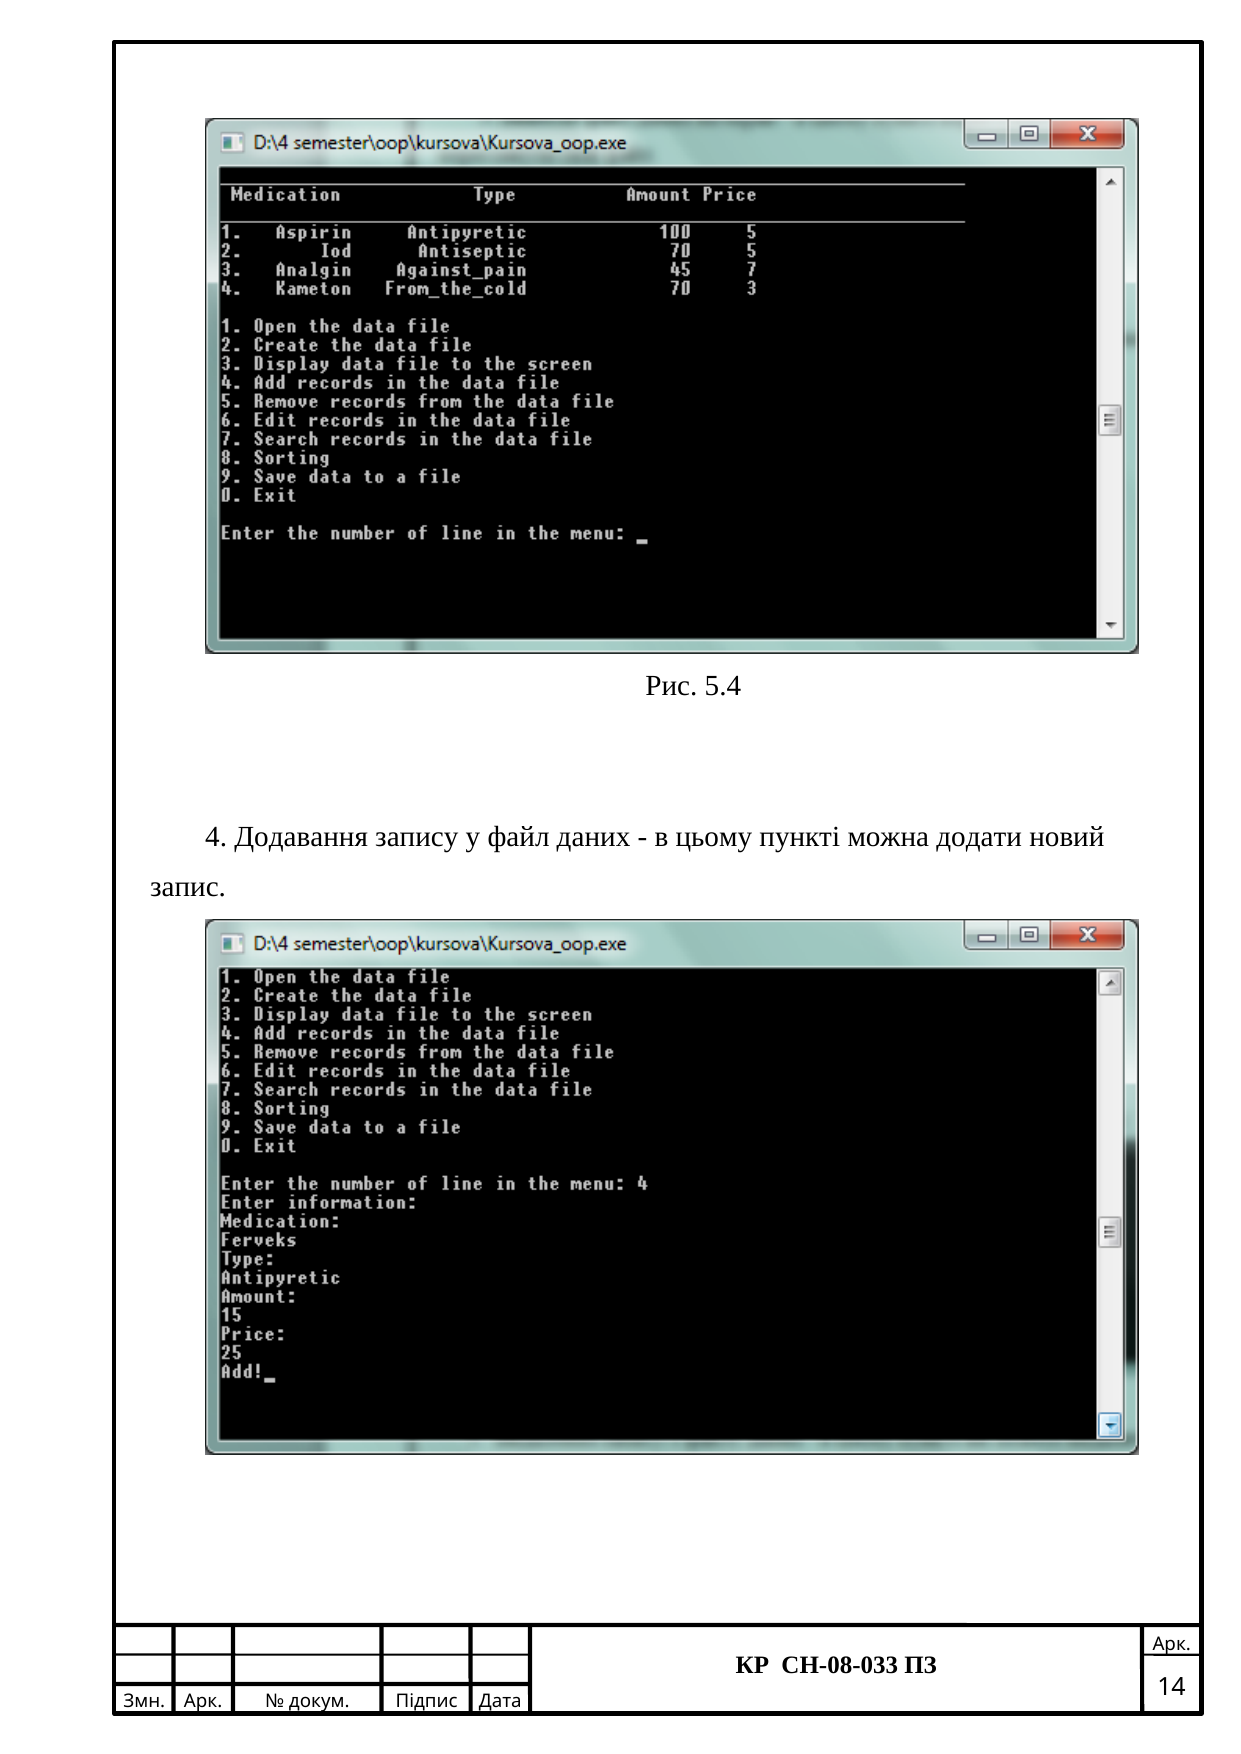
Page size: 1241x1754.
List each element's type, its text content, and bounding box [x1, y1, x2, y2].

text 4. Додавання запису у файл даних - в цьому пункті можна додати новий запис. [150, 819, 1181, 903]
picture [205, 919, 1139, 1455]
text Рис. 5.4 [150, 668, 1181, 702]
picture [205, 118, 1139, 654]
